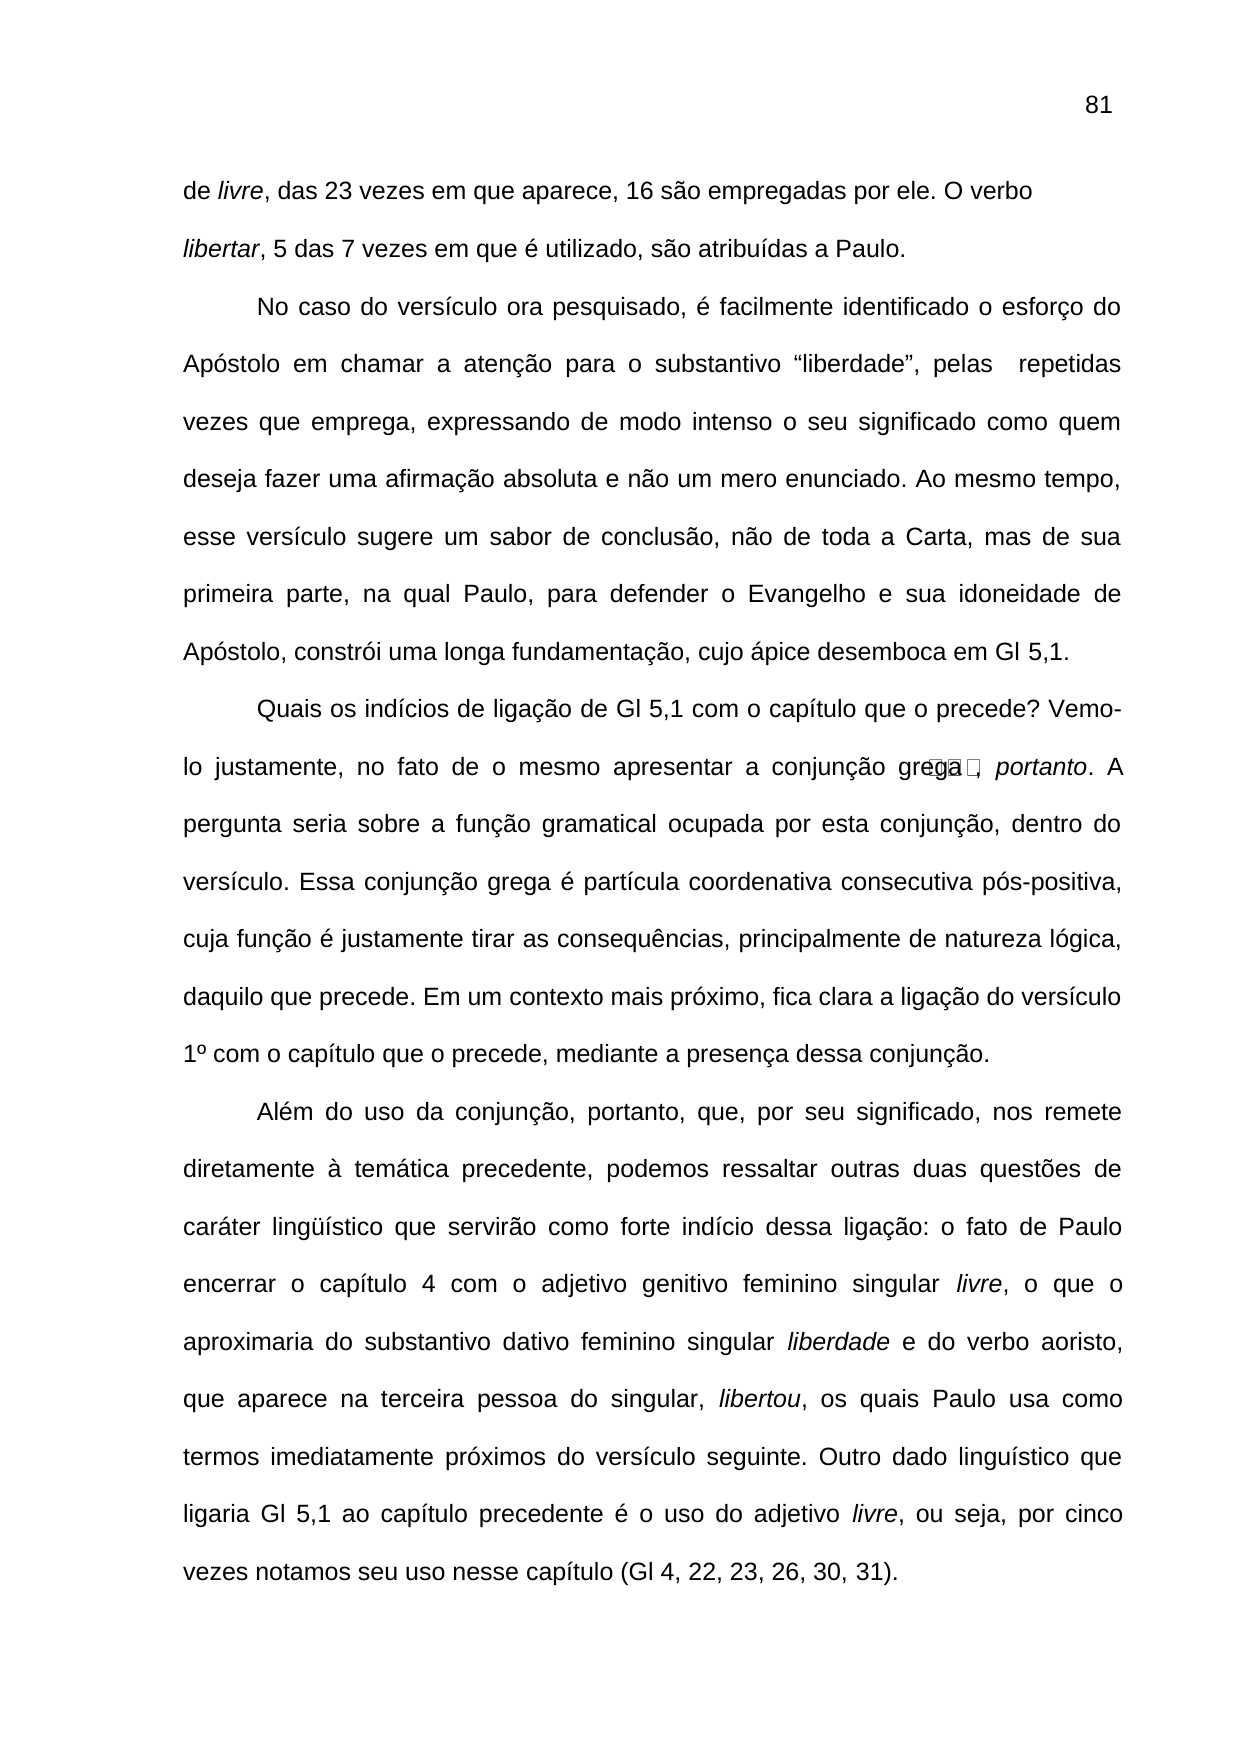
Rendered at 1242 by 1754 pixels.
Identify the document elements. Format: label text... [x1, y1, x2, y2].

text libertar, 5 das 7 vezes em que é utilizado, são atribuídas a Paulo. [183, 234, 1202, 262]
text Quais os indícios de ligação de Gl 5,1 com o capítulo que o precede? Vemo- lo justamente, no fato de o mesmo apresentar a conjunção grega , portanto. A pergunta seria sobre a função gramatical ocupada por esta conjunção, dentro do versículo. Essa conjunção grega é partícula coordenativa consecutiva pós-positiva, cuja função é justamente tirar as consequências, principalmente de natureza lógica, daquilo que precede. Em um contexto mais próximo, fica clara a ligação do versículo 1º com o capítulo que o precede, mediante a presença dessa conjunção. [183, 694, 1123, 1068]
text Além do uso da conjunção, portanto, que, por seu significado, nos remete diretamente à temática precedente, podemos ressaltar outras duas questões de caráter lingüístico que servirão como forte indício dessa ligação: o fato de Paulo encerrar o capítulo 4 com o adjetivo genitivo feminino singular livre, o que o aproximaria do substantivo dativo feminino singular liberdade e do verbo aoristo, que aparece na terceira pessoa do singular, libertou, os quais Paulo usa como termos imediatamente próximos do versículo seguinte. Outro dado linguístico que ligaria Gl 5,1 ao capítulo precedente é o uso do adjetivo livre, ou seja, por cinco vezes notamos seu uso nesse capítulo (Gl 4, 22, 23, 26, 30, 31). [183, 1097, 1123, 1586]
text de livre, das 23 vezes em que aparece, 16 são empregadas por ele. O verbo [183, 176, 1202, 205]
text No caso do versículo ora pesquisado, é facilmente identificado o esforço do Apóstolo em chamar a atenção para o substantivo “liberdade”, pelas repetidas vezes que emprega, expressando de modo intenso o seu significado como quem deseja fazer uma afirmação absoluta e não um mero enunciado. Ao mesmo tempo, esse versículo sugere um sabor de conclusão, não de toda a Carta, mas de sua primeira parte, na qual Paulo, para defender o Evangelho e sua idoneidade de Apóstolo, constrói uma longa fundamentação, cujo ápice desemboca em Gl 5,1. [183, 292, 1123, 665]
